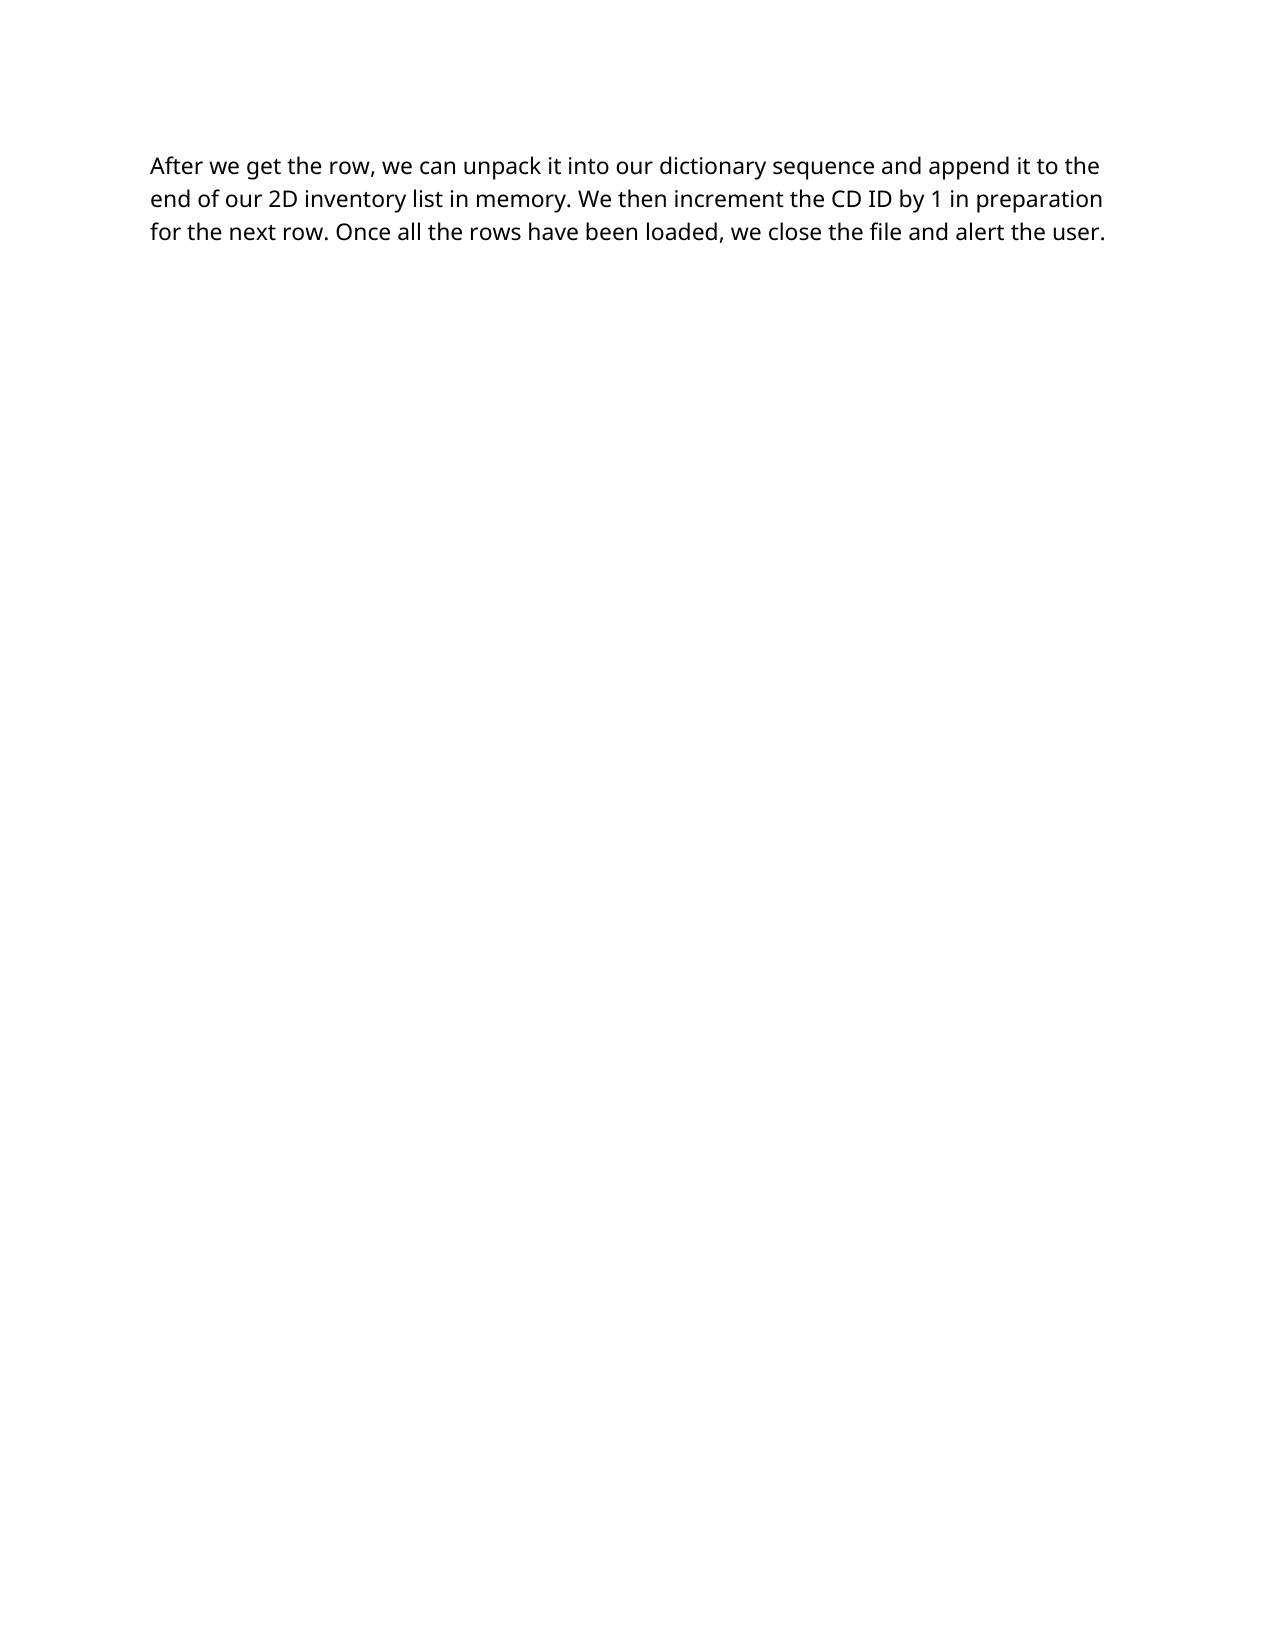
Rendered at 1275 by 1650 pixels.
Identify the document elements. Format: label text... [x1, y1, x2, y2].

text After we get the row, we can unpack it into our dictionary sequence and append it to the end of our 2D inventory list in memory. We then increment the CD ID by 1 in preparation for the next row. Once all the rows have been loaded, we close the file and alert the user. [150, 150, 1125, 247]
